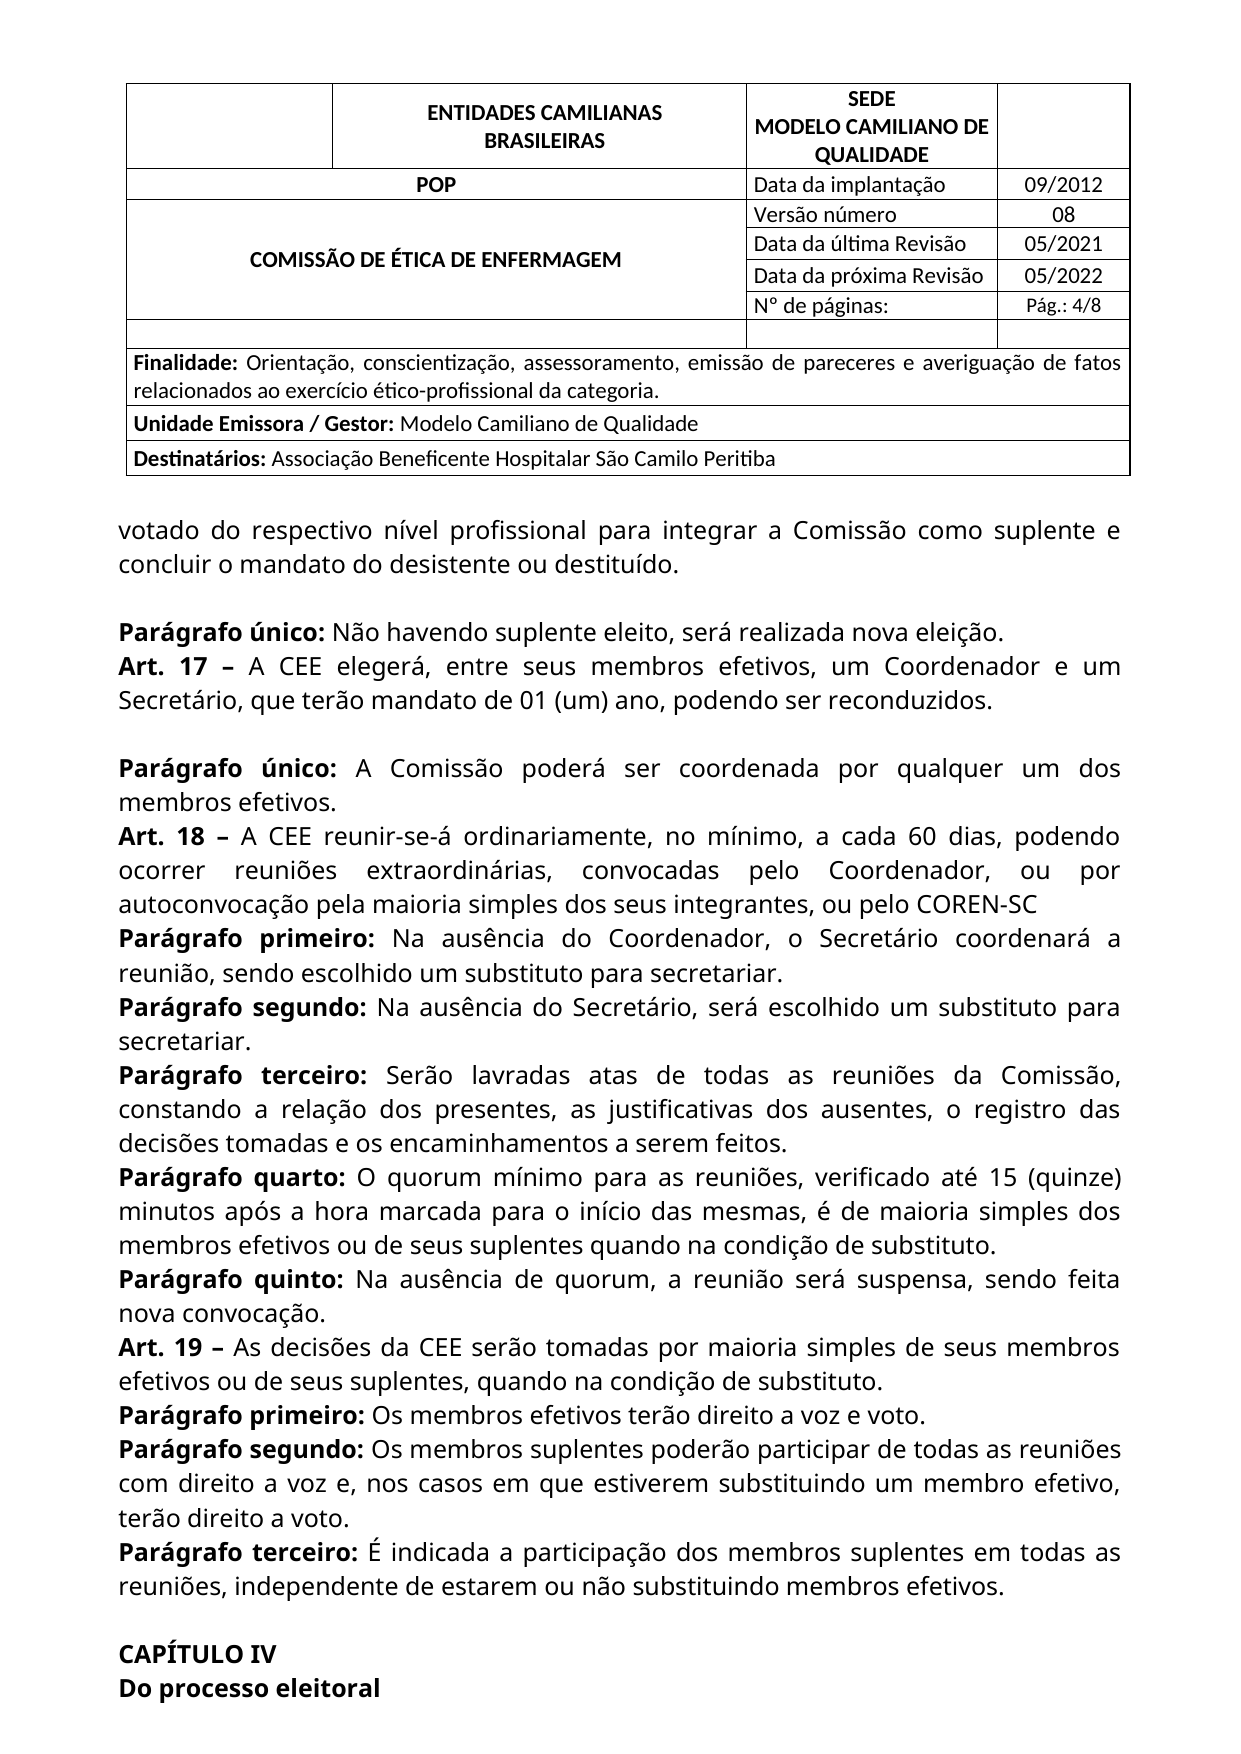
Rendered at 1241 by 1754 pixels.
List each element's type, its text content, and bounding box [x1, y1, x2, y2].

text Parágrafo segundo: Na ausência do Secretário, será escolhido um substituto para secretariar. [118, 989, 1122, 1057]
text Parágrafo primeiro: Os membros efetivos terão direito a voz e voto. [118, 1398, 1122, 1432]
text Parágrafo terceiro: Serão lavradas atas de todas as reuniões da Comissão, constando a relação dos presentes, as justificativas dos ausentes, o registro das decisões tomadas e os encaminhamentos a serem feitos. [118, 1057, 1122, 1159]
text CAPÍTULO IV [118, 1636, 1122, 1671]
text Art. 19 – As decisões da CEE serão tomadas por maioria simples de seus membros efetivos ou de seus suplentes, quando na condição de substituto. [118, 1330, 1122, 1398]
text Art. 18 – A CEE reunir-se-á ordinariamente, no mínimo, a cada 60 dias, podendo ocorrer reuniões extraordinárias, convocadas pelo Coordenador, ou por autoconvocação pela maioria simples dos seus integrantes, ou pelo COREN-SC [118, 819, 1122, 921]
text Parágrafo segundo: Os membros suplentes poderão participar de todas as reuniões com direito a voz e, nos casos em que estiverem substituindo um membro efetivo, terão direito a voto. [118, 1432, 1122, 1534]
text Parágrafo quarto: O quorum mínimo para as reuniões, verificado até 15 (quinze) minutos após a hora marcada para o início das mesmas, é de maioria simples dos membros efetivos ou de seus suplentes quando na condição de substituto. [118, 1159, 1122, 1262]
text Do processo eleitoral [118, 1671, 1122, 1704]
text Art. 17 – A CEE elegerá, entre seus membros efetivos, um Coordenador e um Secretário, que terão mandato de 01 (um) ano, podendo ser reconduzidos. [118, 649, 1122, 717]
text Parágrafo único: Não havendo suplente eleito, será realizada nova eleição. [118, 614, 1122, 649]
text Parágrafo terceiro: É indicada a participação dos membros suplentes em todas as reuniões, independente de estarem ou não substituindo membros efetivos. [118, 1534, 1122, 1602]
text Parágrafo quinto: Na ausência de quorum, a reunião será suspensa, sendo feita nova convocação. [118, 1262, 1122, 1330]
text Parágrafo único: A Comissão poderá ser coordenada por qualquer um dos membros efetivos. [118, 751, 1122, 819]
text Parágrafo primeiro: Na ausência do Coordenador, o Secretário coordenará a reunião, sendo escolhido um substituto para secretariar. [118, 921, 1122, 989]
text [118, 512, 1122, 581]
